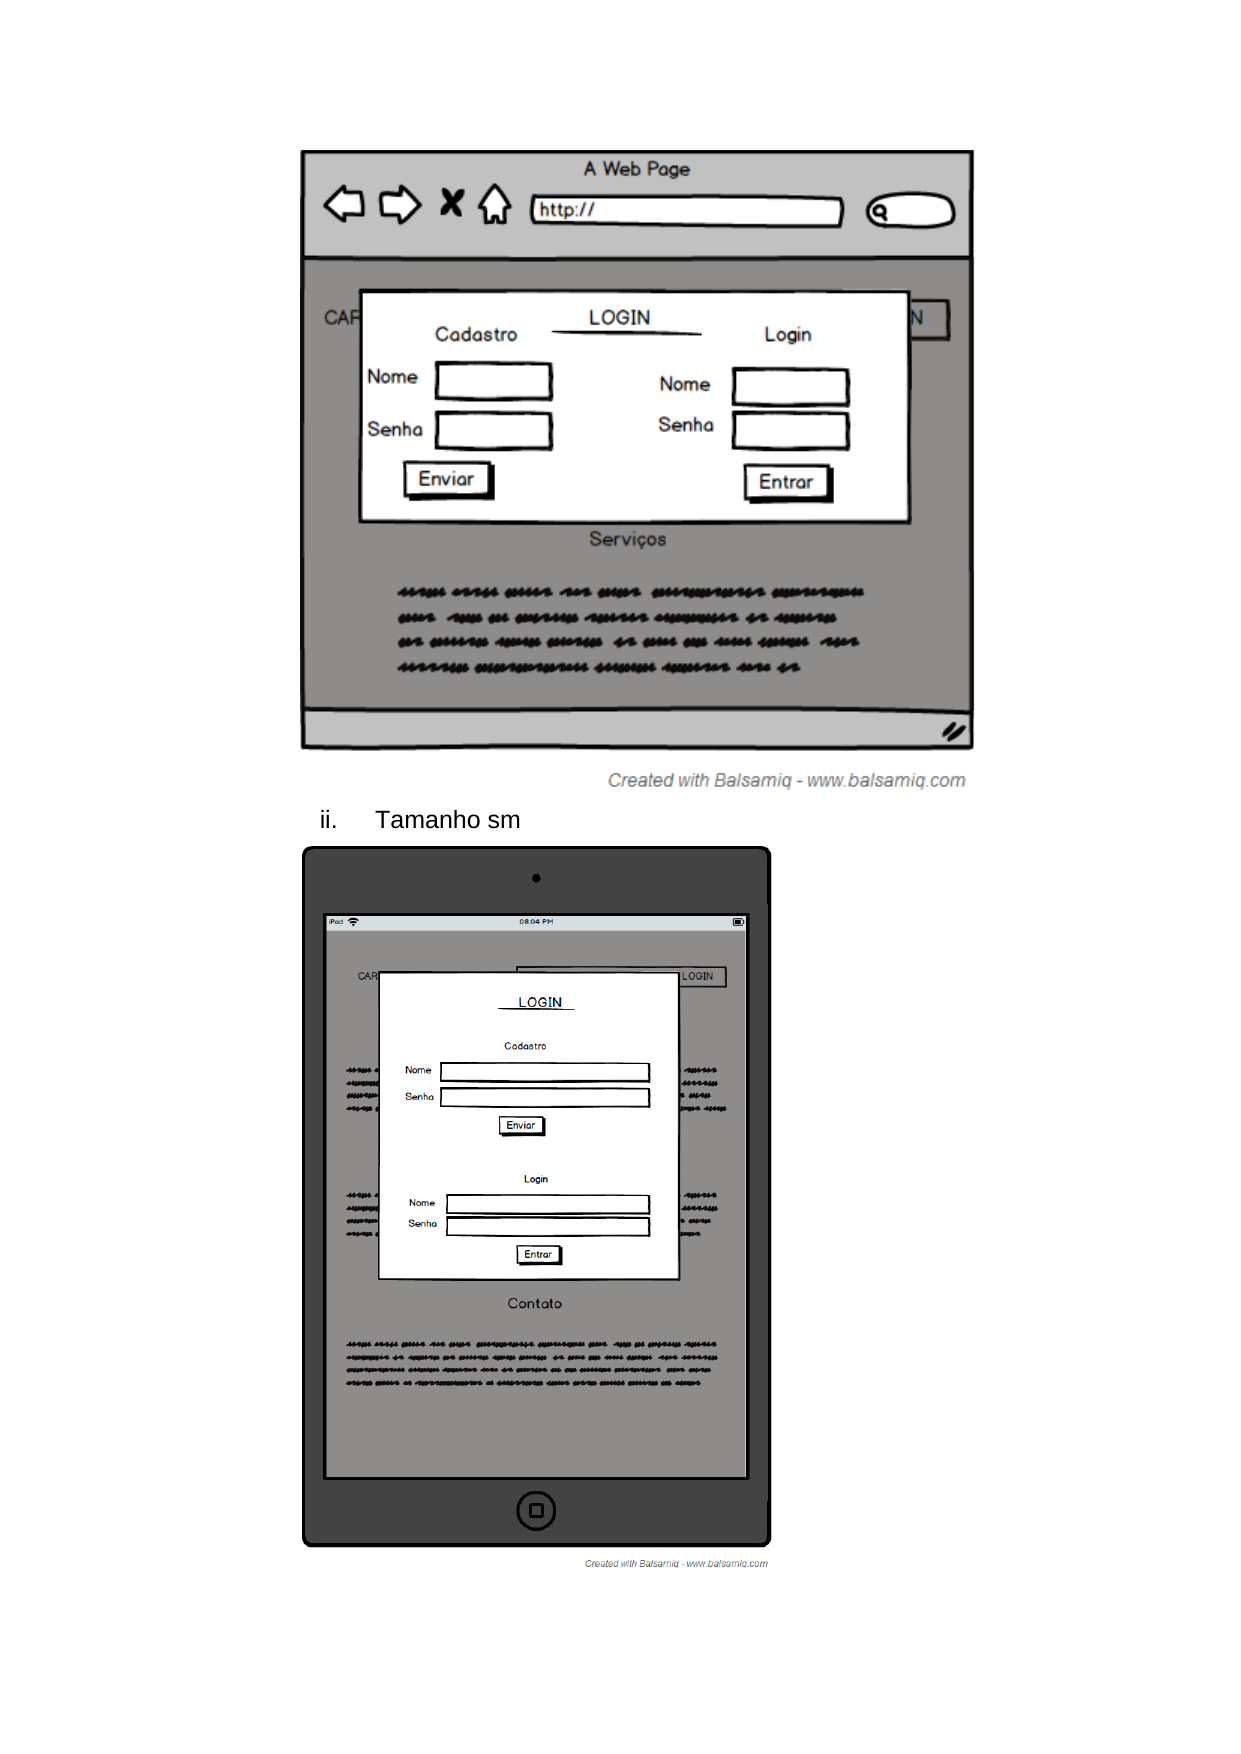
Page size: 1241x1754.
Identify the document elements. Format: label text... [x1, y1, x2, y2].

list Tamanho sm [337, 805, 1090, 834]
picture [300, 845, 772, 1571]
picture [300, 150, 975, 796]
